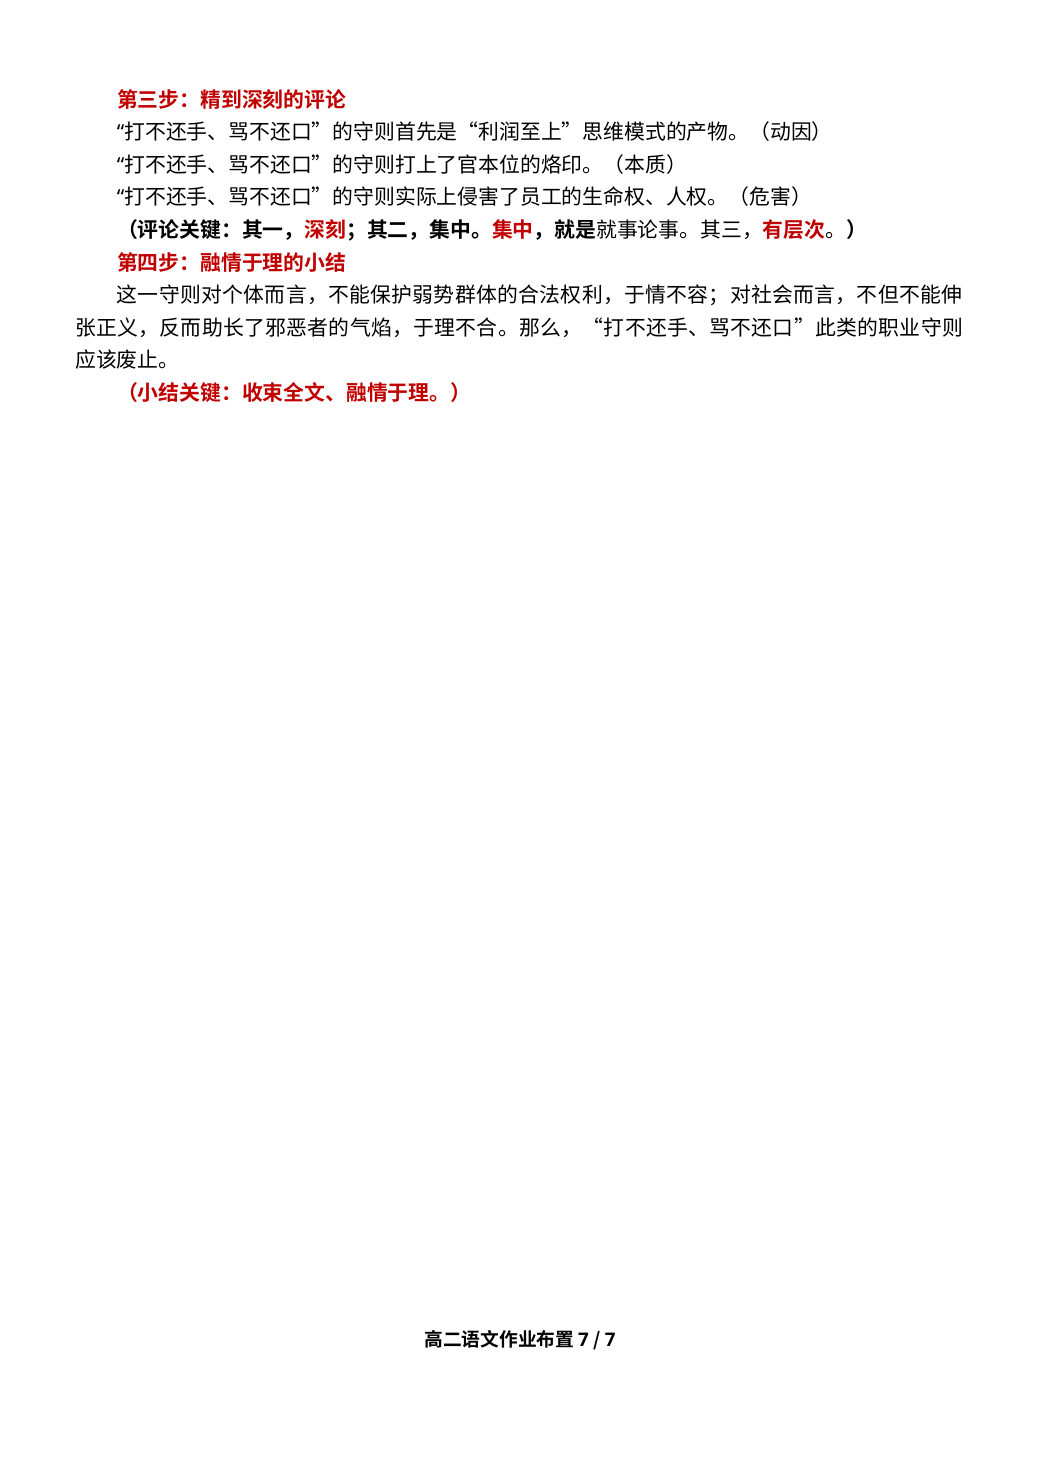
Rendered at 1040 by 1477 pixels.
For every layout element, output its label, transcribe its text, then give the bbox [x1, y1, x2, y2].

text （评论关键：其一，深刻；其二，集中。集中，就是就事论事。其三，有层次。） [75, 212, 964, 244]
text 第三步：精到深刻的评论 [75, 82, 964, 114]
text 第四步：融情于理的小结 [75, 244, 964, 277]
text “打不还手、骂不还口”的守则首先是“利润至上”思维模式的产物。（动因） [75, 114, 964, 147]
text “打不还手、骂不还口”的守则实际上侵害了员工的生命权、人权。（危害） [75, 179, 964, 212]
text “打不还手、骂不还口”的守则打上了官本位的烙印。（本质） [75, 147, 964, 179]
text 这一守则对个体而言，不能保护弱势群体的合法权利，于情不容；对社会而言，不但不能伸张正义，反而助长了邪恶者的气焰，于理不合。那么，“打不还手、骂不还口”此类的职业守则应该废止。 [75, 277, 964, 374]
text （小结关键：收束全文、融情于理。） [75, 374, 964, 407]
